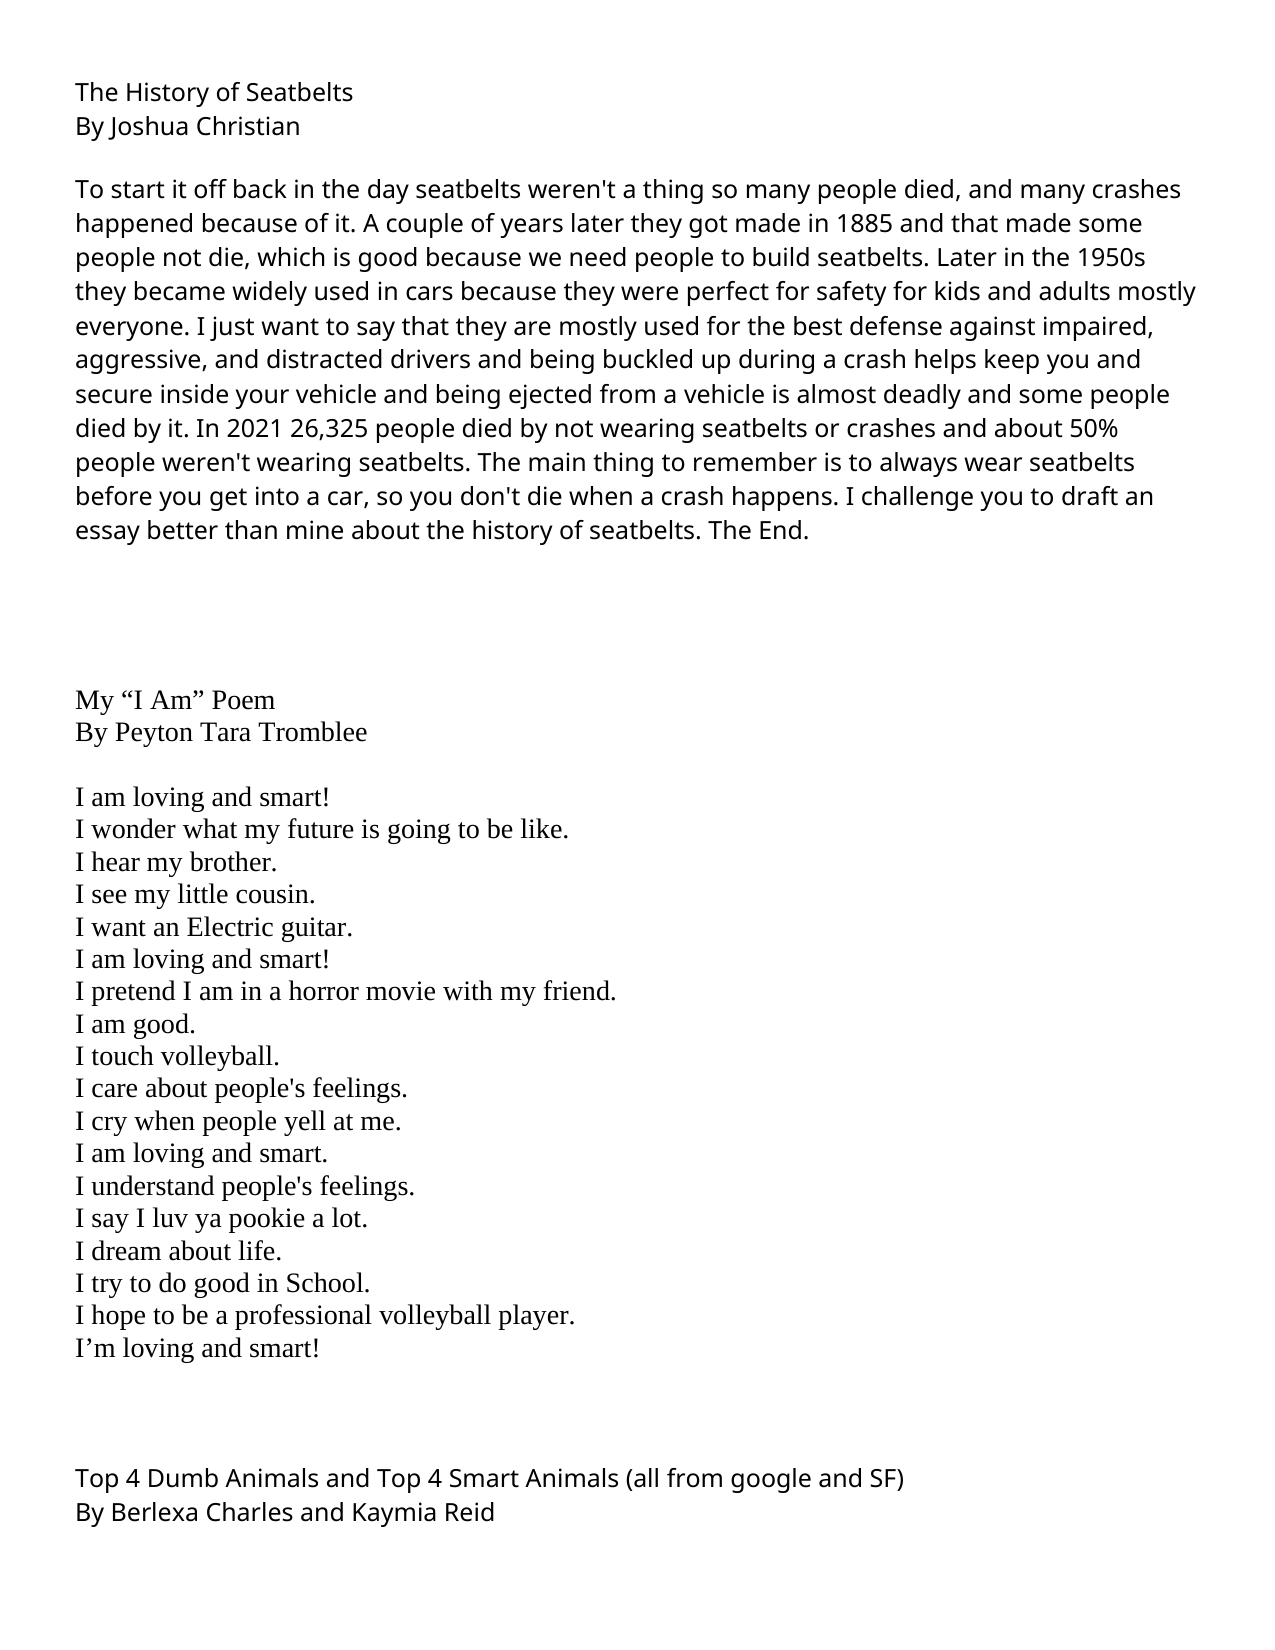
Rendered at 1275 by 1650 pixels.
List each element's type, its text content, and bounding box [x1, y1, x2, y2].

text My “I Am” Poem [75, 683, 1200, 715]
text The History of Seatbelts [75, 75, 1200, 109]
text To start it off back in the day seatbelts weren't a thing so many people died, and many crashes happened because of it. A couple of years later they got made in 1885 and that made some people not die, which is good because we need people to build seatbelts. Later in the 1950s they became widely used in cars because they were perfect for safety for kids and adults mostly everyone. I just want to say that they are mostly used for the best defense against impaired, aggressive, and distracted drivers and being buckled up during a crash helps keep you and secure inside your vehicle and being ejected from a vehicle is almost deadly and some people died by it. In 2021 26,325 people died by not wearing seatbelts or crashes and about 50% people weren't wearing seatbelts. The main thing to remember is to always wear seatbelts before you get into a car, so you don't die when a crash happens. I challenge you to draft an essay better than mine about the history of seatbelts. The End. [75, 172, 1200, 547]
text I am loving and smart! [75, 780, 1200, 812]
text I care about people's feelings. [75, 1072, 1200, 1104]
text I hope to be a professional volleyball player. [75, 1298, 1200, 1331]
text I wonder what my future is going to be like. [75, 812, 1200, 845]
text I try to do good in School. [75, 1266, 1200, 1298]
text By Peyton Tara Tromblee [75, 715, 1200, 748]
text By Joshua Christian [75, 109, 1200, 143]
text Top 4 Dumb Animals and Top 4 Smart Animals (all from google and SF) [75, 1460, 1200, 1494]
text I pretend I am in a horror movie with my friend. [75, 974, 1200, 1007]
text I understand people's feelings. [75, 1169, 1200, 1201]
text I am loving and smart. [75, 1136, 1200, 1169]
text I am good. [75, 1007, 1200, 1039]
text I touch volleyball. [75, 1039, 1200, 1072]
text By Berlexa Charles and Kaymia Reid [75, 1494, 1200, 1528]
text I say I luv ya pookie a lot. [75, 1201, 1200, 1233]
text I’m loving and smart! [75, 1331, 1200, 1363]
text I hear my brother. [75, 845, 1200, 877]
text I see my little cousin. [75, 877, 1200, 909]
text I cry when people yell at me. [75, 1104, 1200, 1136]
text I dream about life. [75, 1233, 1200, 1266]
text I am loving and smart! [75, 942, 1200, 974]
text I want an Electric guitar. [75, 909, 1200, 942]
